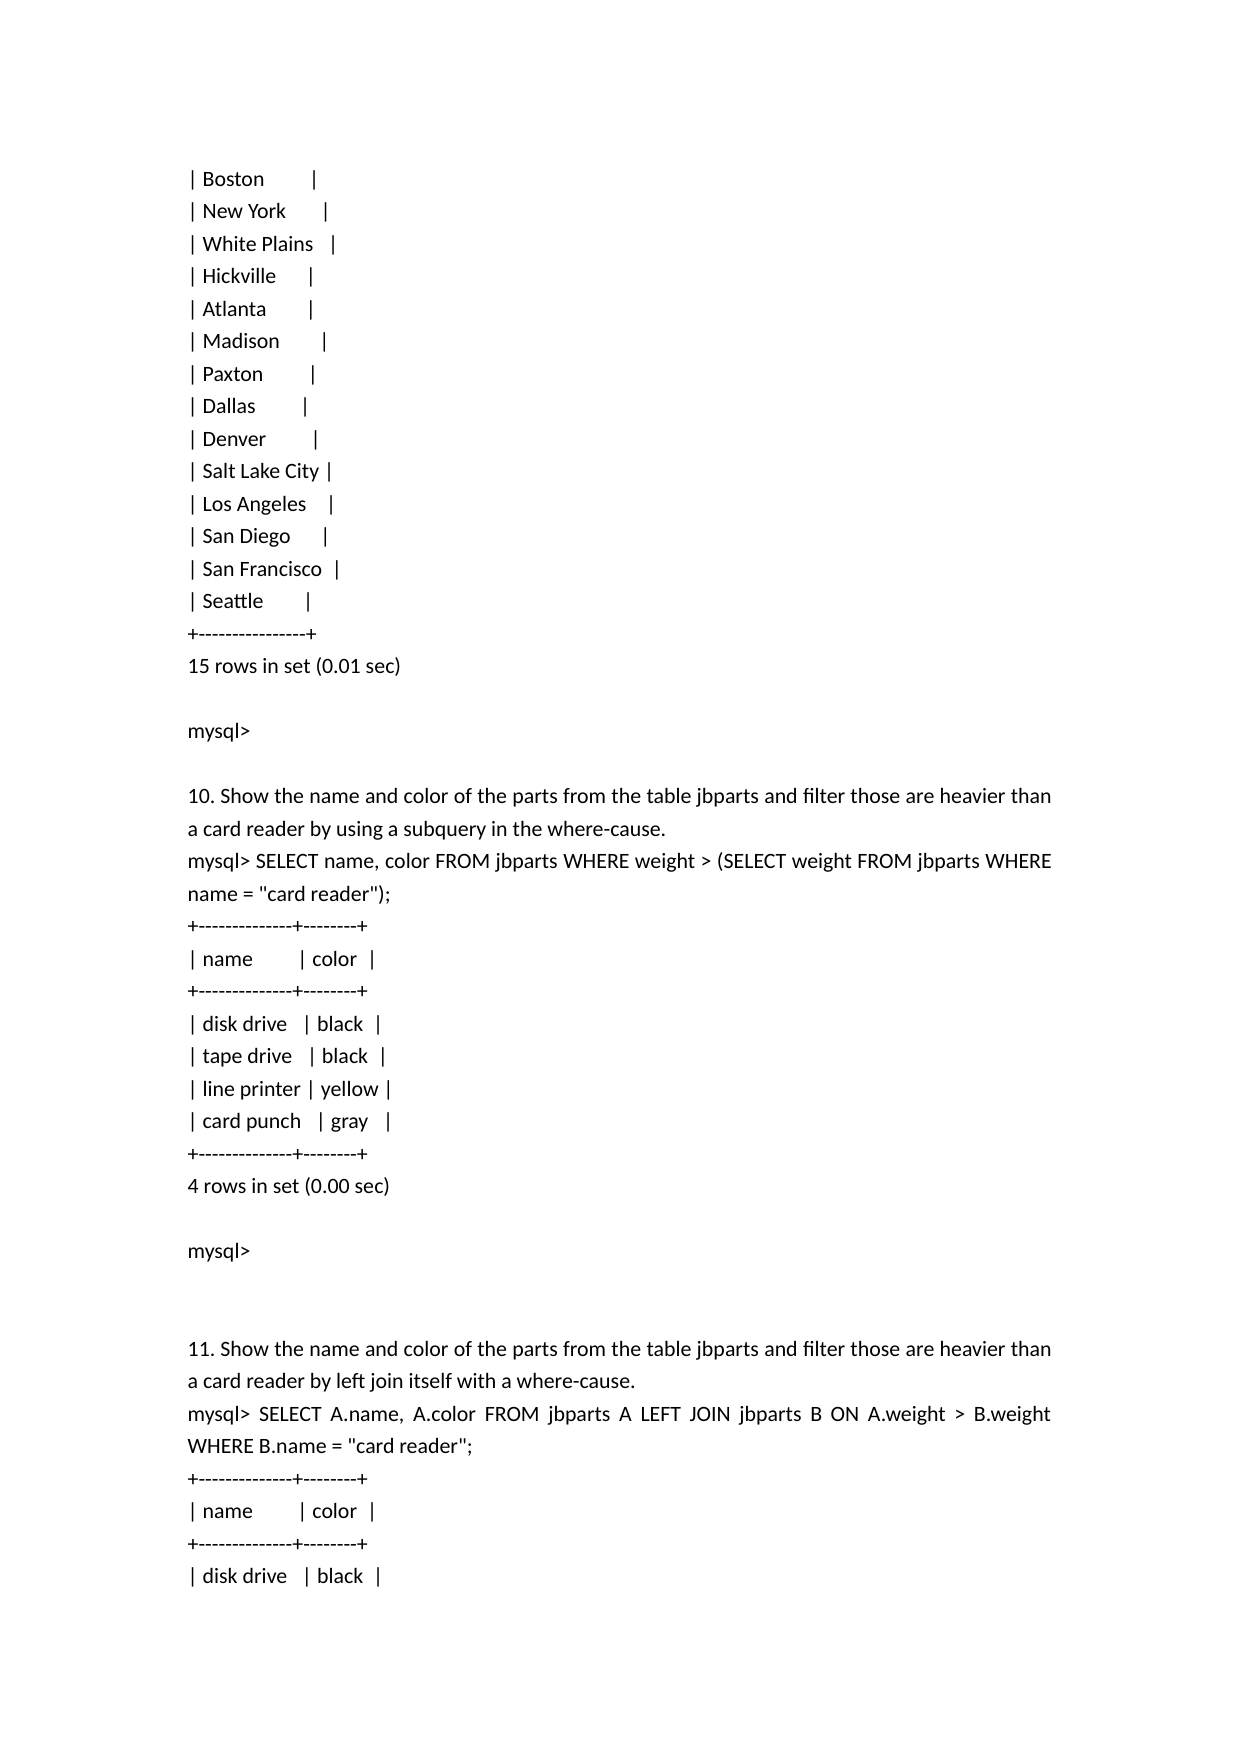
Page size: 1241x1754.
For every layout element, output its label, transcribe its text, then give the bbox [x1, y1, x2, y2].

list | Los Angeles | [187, 487, 1053, 519]
list | disk drive | black | [187, 1559, 1053, 1592]
list | Atlanta | [187, 292, 1053, 324]
list | name | color | [187, 942, 1053, 974]
list 4 rows in set (0.00 sec) [187, 1169, 1053, 1202]
list +--------------+--------+ [187, 909, 1053, 942]
list | name | color | [187, 1494, 1053, 1527]
list mysql> SELECT name, color FROM jbparts WHERE weight > (SELECT weight FROM jbparts WHERE name = "card reader"); [187, 844, 1053, 909]
list Show the name and color of the parts from the table jbparts and filter those are heavier than a card reader by left join itself with a where-cause. [187, 1332, 1053, 1397]
list | Dallas | [187, 389, 1053, 422]
list +--------------+--------+ [187, 1527, 1053, 1559]
list | Salt Lake City | [187, 454, 1053, 487]
list | San Francisco | [187, 552, 1053, 584]
list | Denver | [187, 422, 1053, 454]
list | White Plains | [187, 227, 1053, 259]
list +----------------+ [187, 617, 1053, 649]
list | New York | [187, 194, 1053, 227]
list mysql> [187, 714, 1053, 747]
list | Hickville | [187, 259, 1053, 292]
list | Paxton | [187, 357, 1053, 389]
list +--------------+--------+ [187, 1462, 1053, 1494]
list | San Diego | [187, 519, 1053, 552]
list +--------------+--------+ [187, 1137, 1053, 1169]
list | disk drive | black | [187, 1007, 1053, 1039]
list | tape drive | black | [187, 1039, 1053, 1072]
list 15 rows in set (0.01 sec) [187, 649, 1053, 682]
list | Boston | [187, 162, 1053, 194]
list +--------------+--------+ [187, 974, 1053, 1007]
list Show the name and color of the parts from the table jbparts and filter those are heavier than a card reader by using a subquery in the where-cause. [187, 779, 1053, 844]
list | card punch | gray | [187, 1104, 1053, 1137]
list | line printer | yellow | [187, 1072, 1053, 1104]
list | Seattle | [187, 584, 1053, 617]
list | Madison | [187, 324, 1053, 357]
list mysql> [187, 1234, 1053, 1267]
list mysql> SELECT A.name, A.color FROM jbparts A LEFT JOIN jbparts B ON A.weight > B.weight WHERE B.name = "card reader"; [187, 1397, 1053, 1462]
